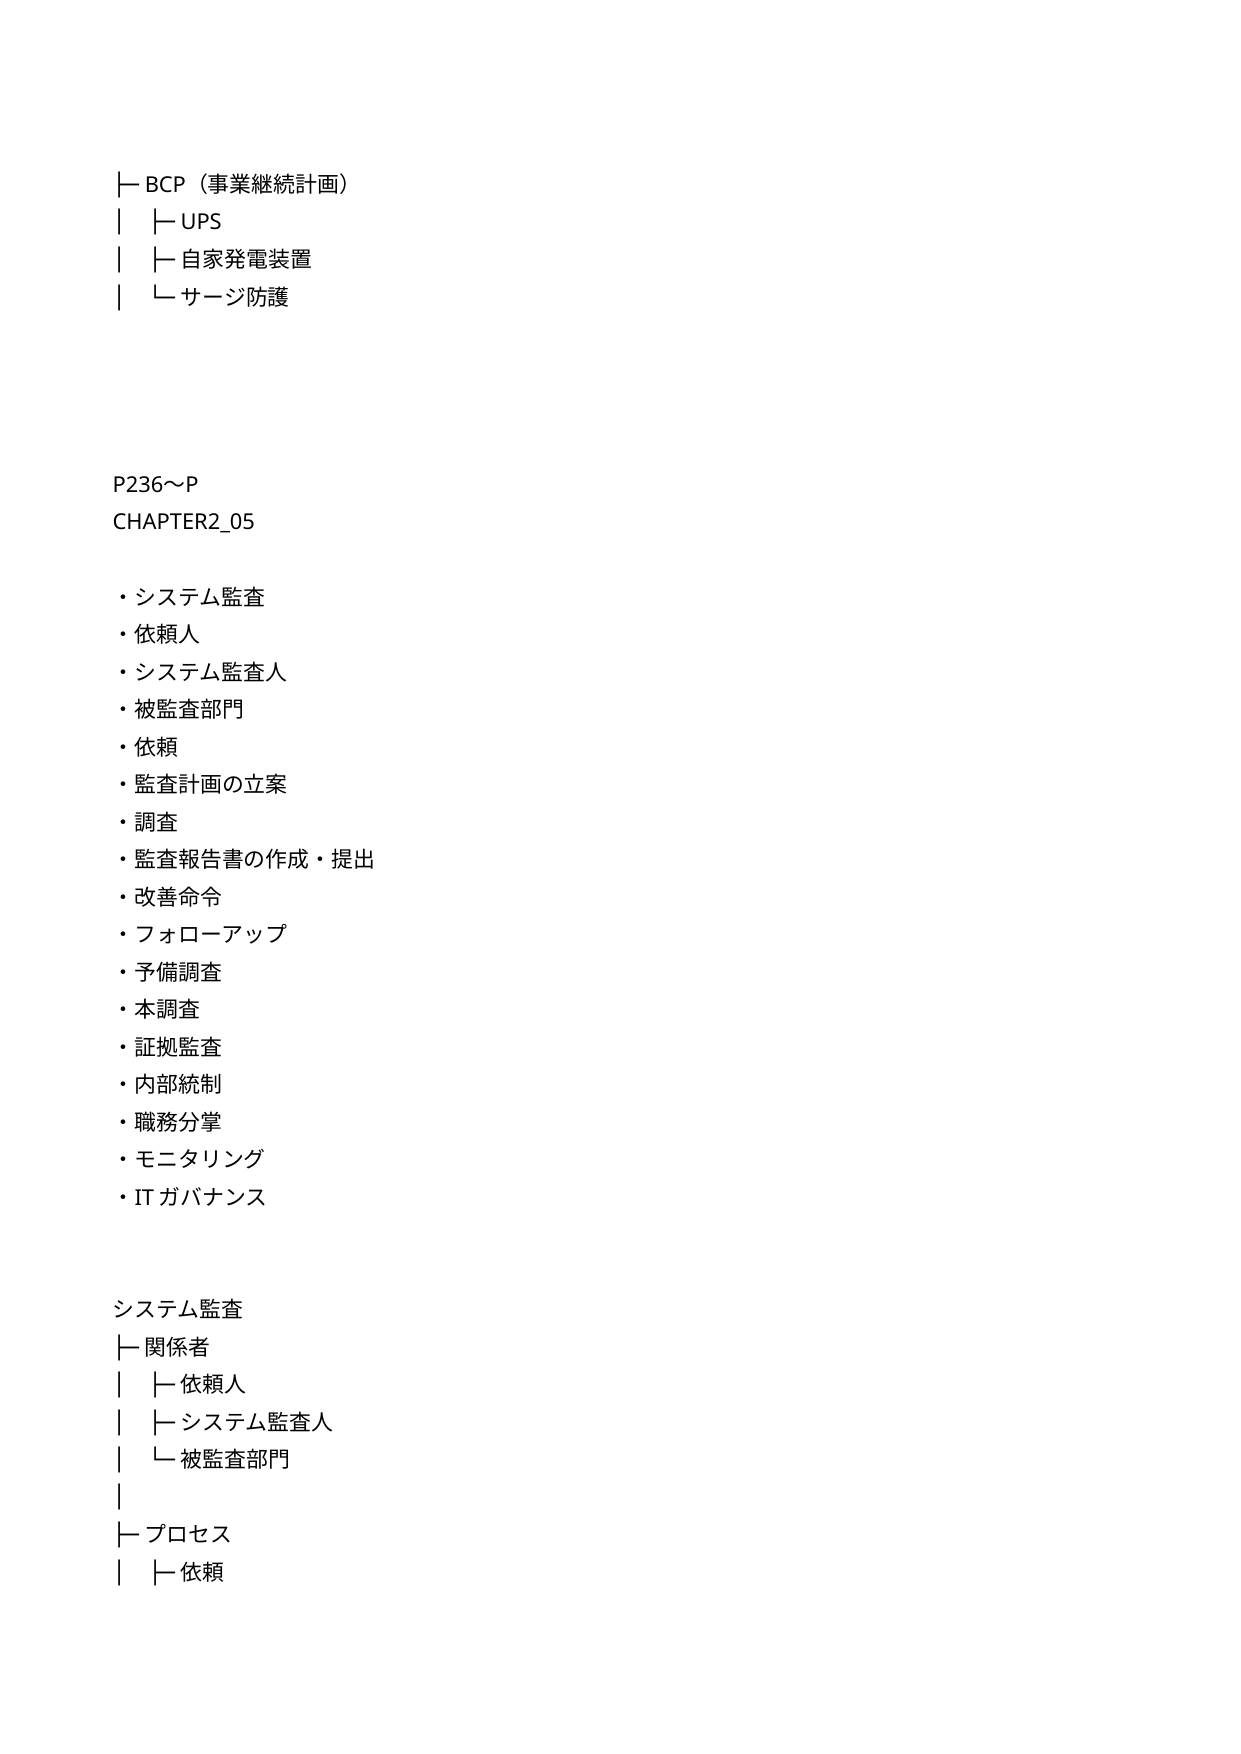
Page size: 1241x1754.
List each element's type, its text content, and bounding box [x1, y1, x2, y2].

text P236～P [112, 464, 1128, 502]
text │ ├─ UPS [112, 202, 1128, 239]
text │ [112, 1477, 1128, 1514]
text ・証拠監査 [112, 1027, 1128, 1064]
text CHAPTER2_05 [112, 502, 1128, 539]
text ・調査 [112, 802, 1128, 839]
text ・改善命令 [112, 877, 1128, 914]
text ├─ プロセス [112, 1514, 1128, 1552]
text ・予備調査 [112, 952, 1128, 989]
text ・システム監査 [112, 577, 1128, 614]
text ・依頼 [112, 727, 1128, 764]
text ・被監査部門 [112, 689, 1128, 727]
text ・内部統制 [112, 1064, 1128, 1102]
text │ ├─ 依頼人 [112, 1364, 1128, 1402]
text システム監査 [112, 1289, 1128, 1327]
text ・システム監査人 [112, 652, 1128, 689]
text ・フォローアップ [112, 914, 1128, 952]
text │ ├─ 依頼 [112, 1552, 1128, 1589]
text ・依頼人 [112, 614, 1128, 652]
text ・モニタリング [112, 1139, 1128, 1177]
text ├─ BCP（事業継続計画） [112, 164, 1128, 202]
text │ └─ サージ防護 [112, 277, 1128, 314]
text ├─ 関係者 [112, 1327, 1128, 1364]
text ・職務分掌 [112, 1102, 1128, 1139]
text │ ├─ 自家発電装置 [112, 239, 1128, 277]
text ・本調査 [112, 989, 1128, 1027]
text │ ├─ システム監査人 [112, 1402, 1128, 1439]
text ・監査報告書の作成・提出 [112, 839, 1128, 877]
text ・監査計画の立案 [112, 764, 1128, 802]
text ・ITガバナンス [112, 1177, 1128, 1214]
text │ └─ 被監査部門 [112, 1439, 1128, 1477]
